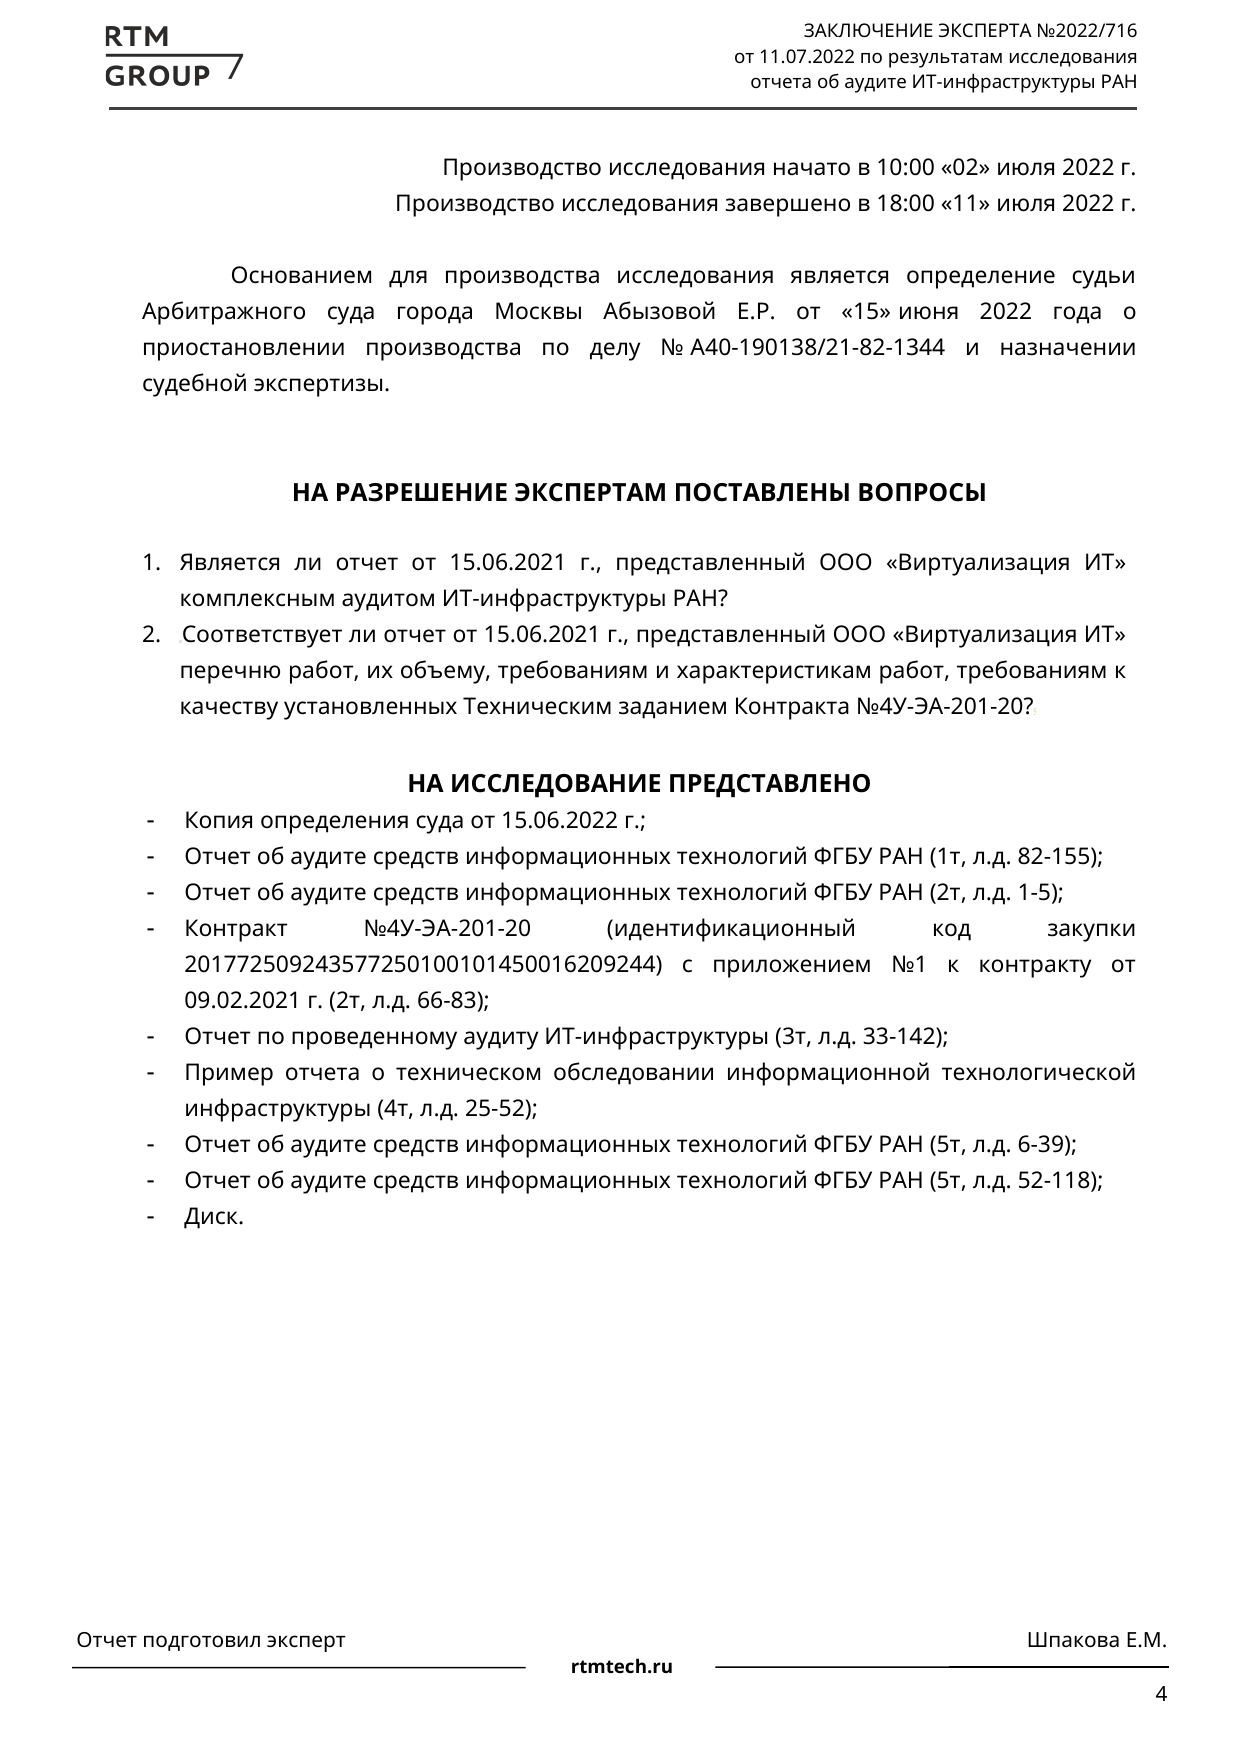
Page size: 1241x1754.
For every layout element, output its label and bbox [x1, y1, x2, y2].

picture [105, 26, 244, 86]
